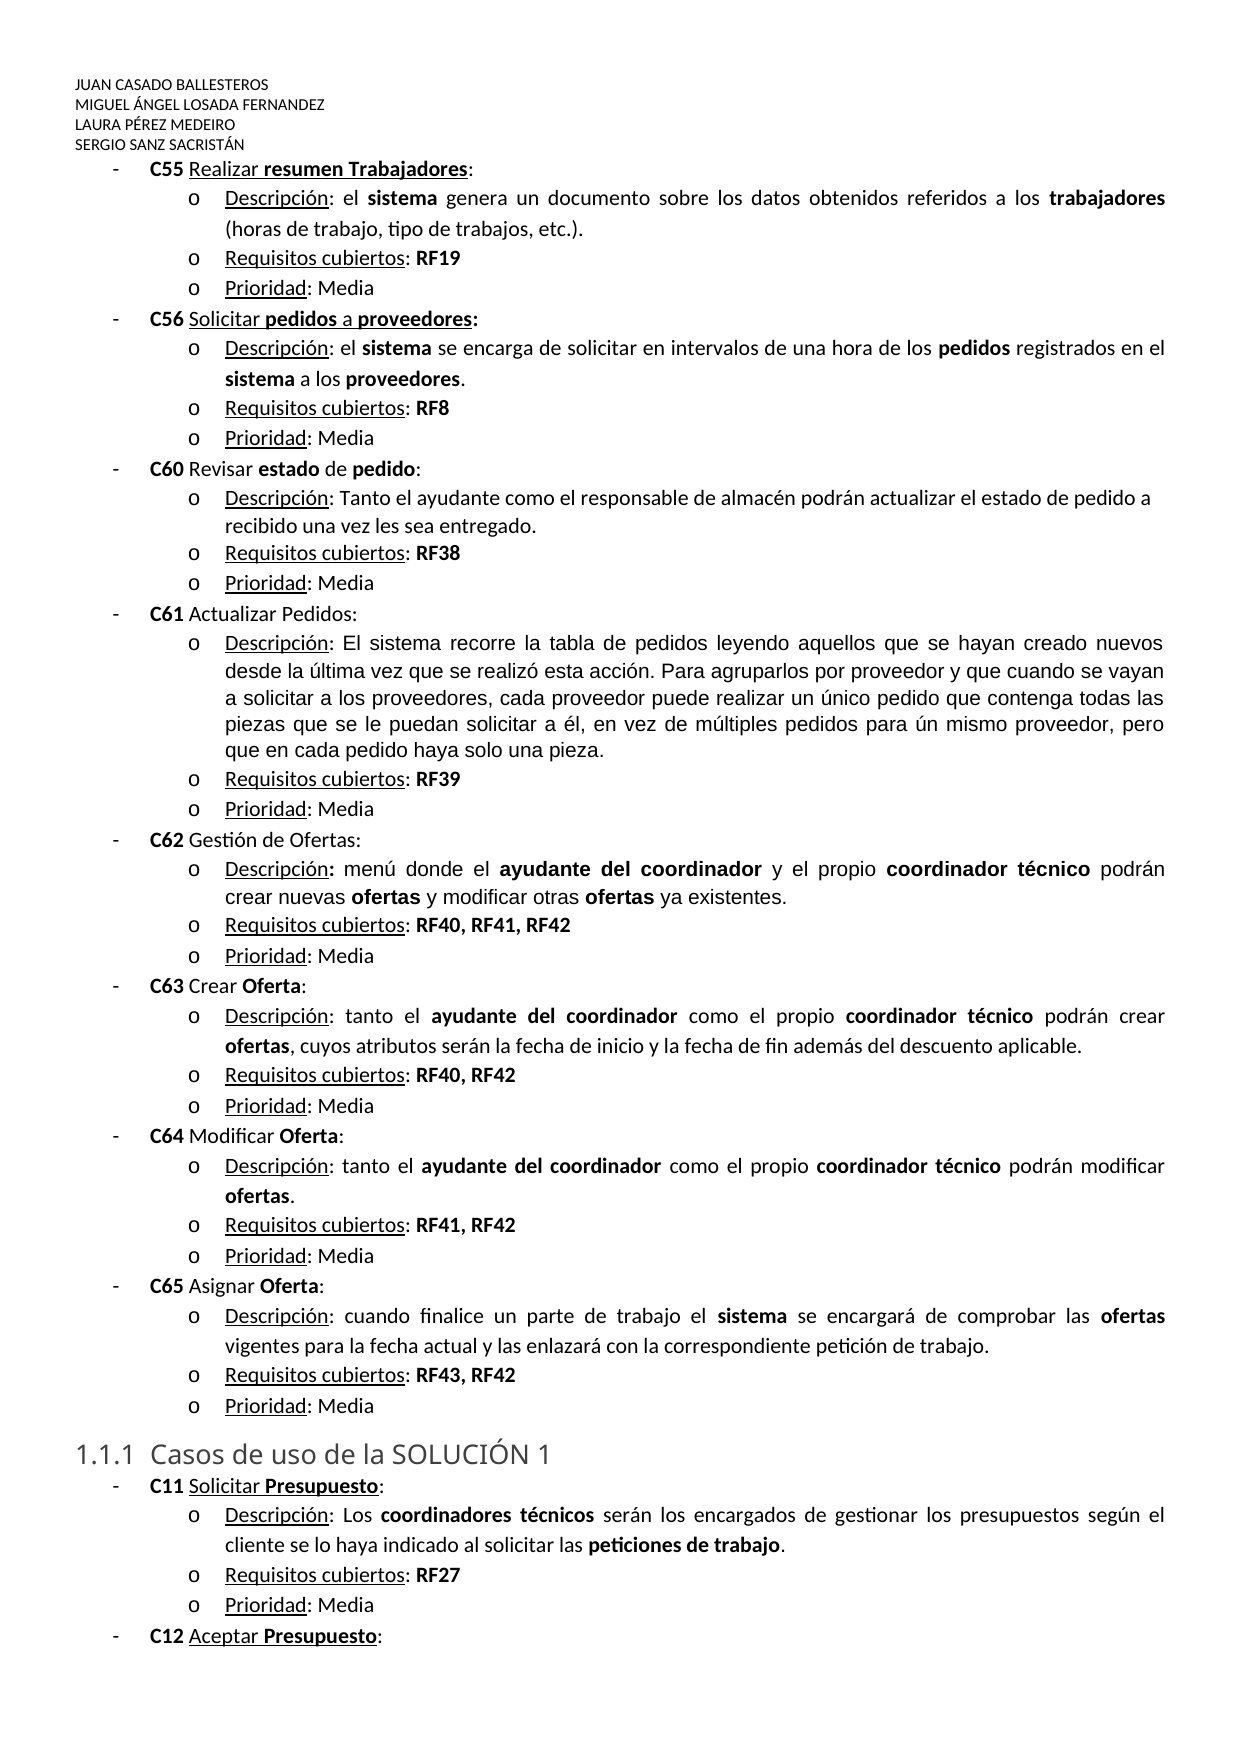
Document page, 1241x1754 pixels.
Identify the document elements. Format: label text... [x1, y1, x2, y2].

list Descripción: El sistema recorre la tabla de pedidos leyendo aquellos que se hayan creado nuevos desde la última vez que se realizó esta acción. Para agruparlos por proveedor y que cuando se vayan a solicitar a los proveedores, cada proveedor puede realizar un único pedido que contenga todas las piezas que se le puedan solicitar a él, en vez de múltiples pedidos para ún mismo proveedor, pero que en cada pedido haya solo una pieza. [187, 629, 1165, 762]
list Descripción: Los coordinadores técnicos serán los encargados de gestionar los presupuestos según el cliente se lo haya indicado al solicitar las peticiones de trabajo. [187, 1501, 1165, 1558]
list Requisitos cubiertos: RF41, RF42 [187, 1212, 1165, 1239]
list Requisitos cubiertos: RF40, RF42 [187, 1062, 1165, 1089]
list C62 Gestión de Ofertas: [112, 826, 1165, 852]
list Prioridad: Media [187, 1392, 1165, 1420]
list Requisitos cubiertos: RF38 [187, 539, 1165, 567]
list Prioridad: Media [187, 569, 1165, 597]
list Descripción: cuando finalice un parte de trabajo el sistema se encargará de comprobar las ofertas vigentes para la fecha actual y las enlazará con la correspondiente petición de trabajo. [187, 1302, 1165, 1359]
list Prioridad: Media [187, 942, 1165, 970]
subtitle Casos de uso de la SOLUCIÓN 1 [75, 1435, 1165, 1472]
list Descripción: menú donde el ayudante del coordinador y el propio coordinador técnico podrán crear nuevas ofertas y modificar otras ofertas ya existentes. [187, 855, 1165, 909]
list C61 Actualizar Pedidos: [112, 600, 1165, 626]
list Requisitos cubiertos: RF8 [187, 394, 1165, 422]
list C55 Realizar resumen Trabajadores: [112, 155, 1165, 182]
list Requisitos cubiertos: RF19 [187, 244, 1165, 272]
list Descripción: Tanto el ayudante como el responsable de almacén podrán actualizar el estado de pedido a recibido una vez les sea entregado. [187, 484, 1165, 539]
list C12 Aceptar Presupuesto: [112, 1622, 1165, 1649]
list Requisitos cubiertos: RF40, RF41, RF42 [187, 912, 1165, 939]
list Prioridad: Media [187, 274, 1165, 302]
list Descripción: tanto el ayudante del coordinador como el propio coordinador técnico podrán modificar ofertas. [187, 1152, 1165, 1209]
list C60 Revisar estado de pedido: [112, 455, 1165, 482]
list Descripción: tanto el ayudante del coordinador como el propio coordinador técnico podrán crear ofertas, cuyos atributos serán la fecha de inicio y la fecha de fin además del descuento aplicable. [187, 1002, 1165, 1059]
list Requisitos cubiertos: RF43, RF42 [187, 1362, 1165, 1389]
list Requisitos cubiertos: RF27 [187, 1561, 1165, 1589]
list Prioridad: Media [187, 1242, 1165, 1270]
list Prioridad: Media [187, 1092, 1165, 1120]
list C56 Solicitar pedidos a proveedores: [112, 305, 1165, 332]
list Prioridad: Media [187, 1591, 1165, 1619]
list C65 Asignar Oferta: [112, 1273, 1165, 1299]
list Prioridad: Media [187, 795, 1165, 823]
list C64 Modificar Oferta: [112, 1123, 1165, 1149]
list C11 Solicitar Presupuesto: [112, 1472, 1165, 1499]
list Prioridad: Media [187, 424, 1165, 452]
list Requisitos cubiertos: RF39 [187, 765, 1165, 792]
list Descripción: el sistema se encarga de solicitar en intervalos de una hora de los pedidos registrados en el sistema a los proveedores. [187, 334, 1165, 391]
list Descripción: el sistema genera un documento sobre los datos obtenidos referidos a los trabajadores (horas de trabajo, tipo de trabajos, etc.). [187, 184, 1165, 241]
list C63 Crear Oferta: [112, 973, 1165, 999]
